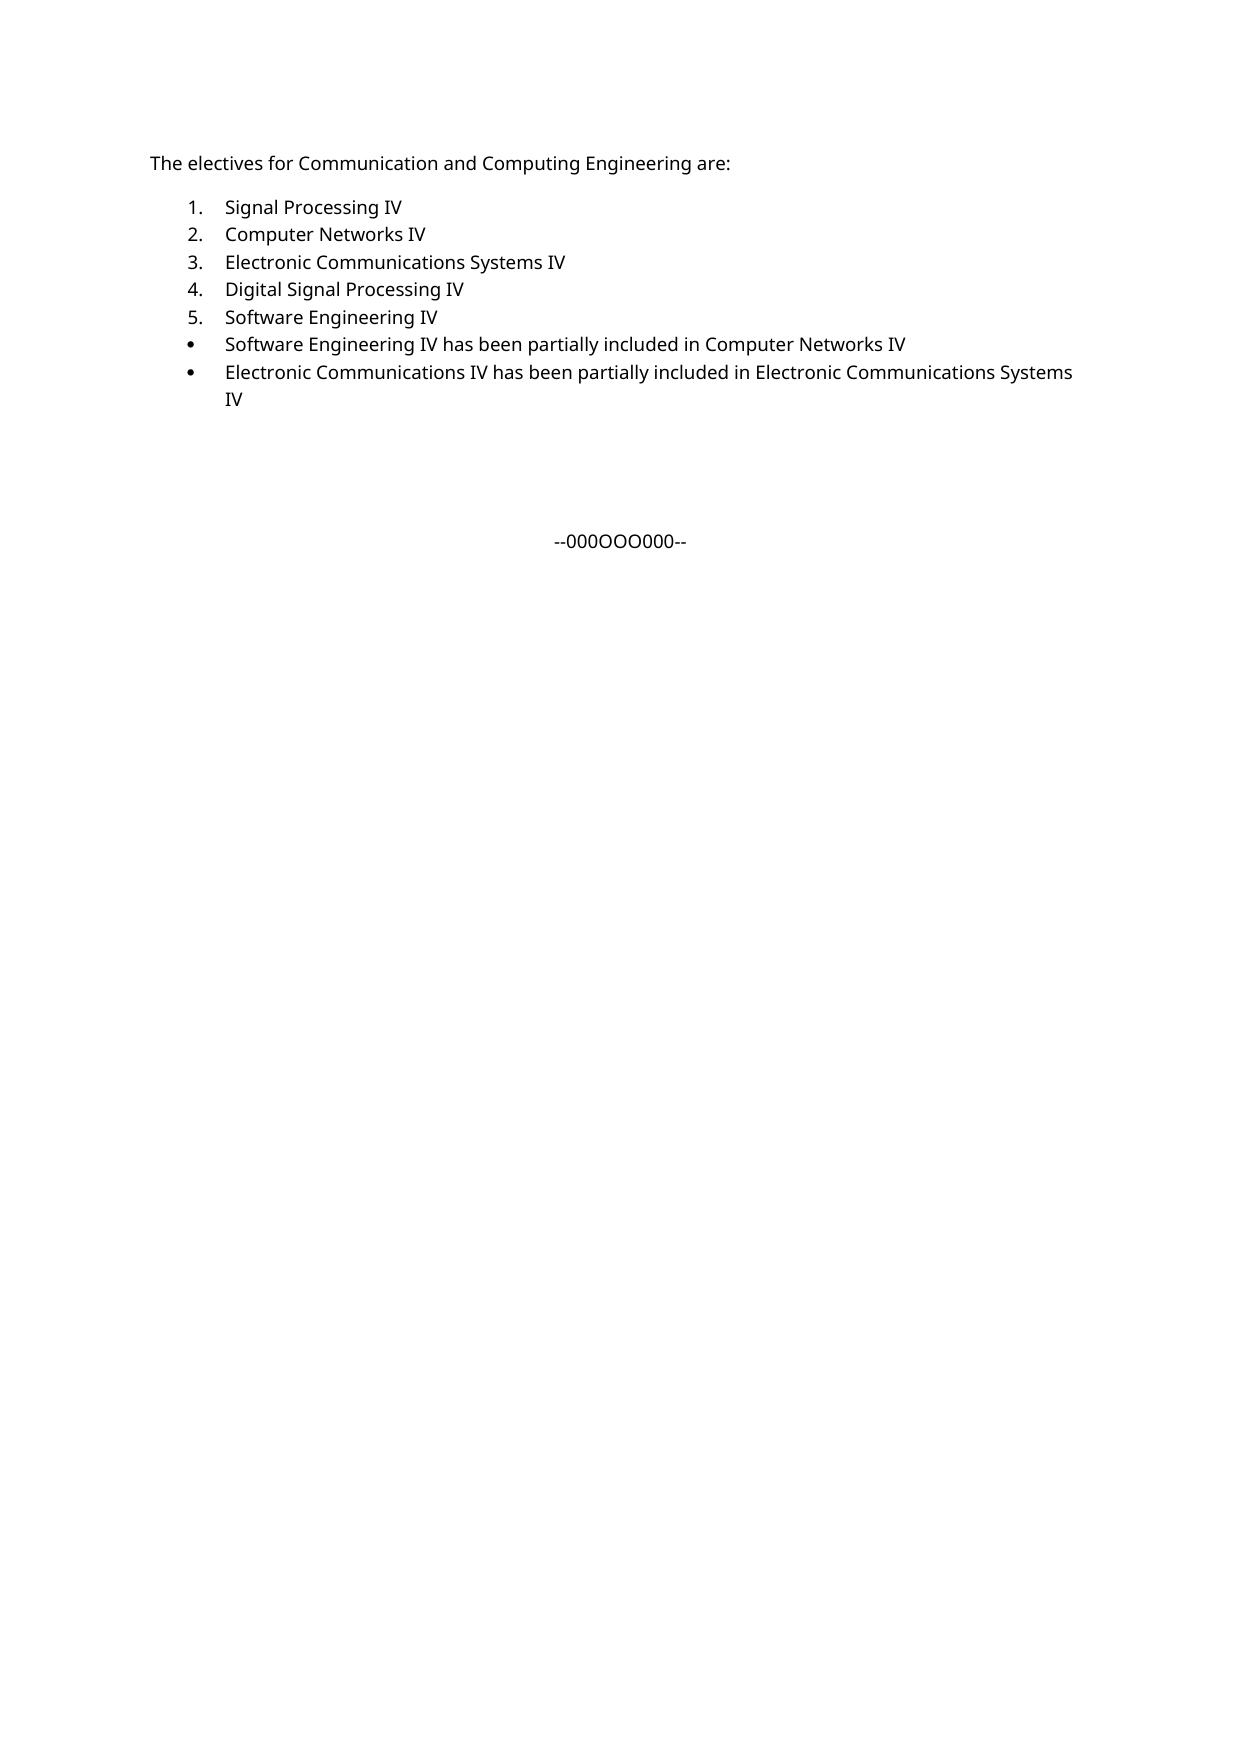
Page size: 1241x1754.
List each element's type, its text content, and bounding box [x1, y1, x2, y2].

list Software Engineering IV [187, 304, 1090, 330]
list Electronic Communications Systems IV [187, 249, 1090, 275]
text --000OOO000-- [150, 528, 1090, 553]
list Digital Signal Processing IV [187, 277, 1090, 302]
list Computer Networks IV [187, 222, 1090, 247]
text The electives for Communication and Computing Engineering are: [150, 150, 1090, 176]
list Electronic Communications IV has been partially included in Electronic Communications Systems IV [187, 359, 1090, 412]
list Software Engineering IV has been partially included in Computer Networks IV [187, 332, 1090, 357]
list Signal Processing IV [187, 194, 1090, 220]
